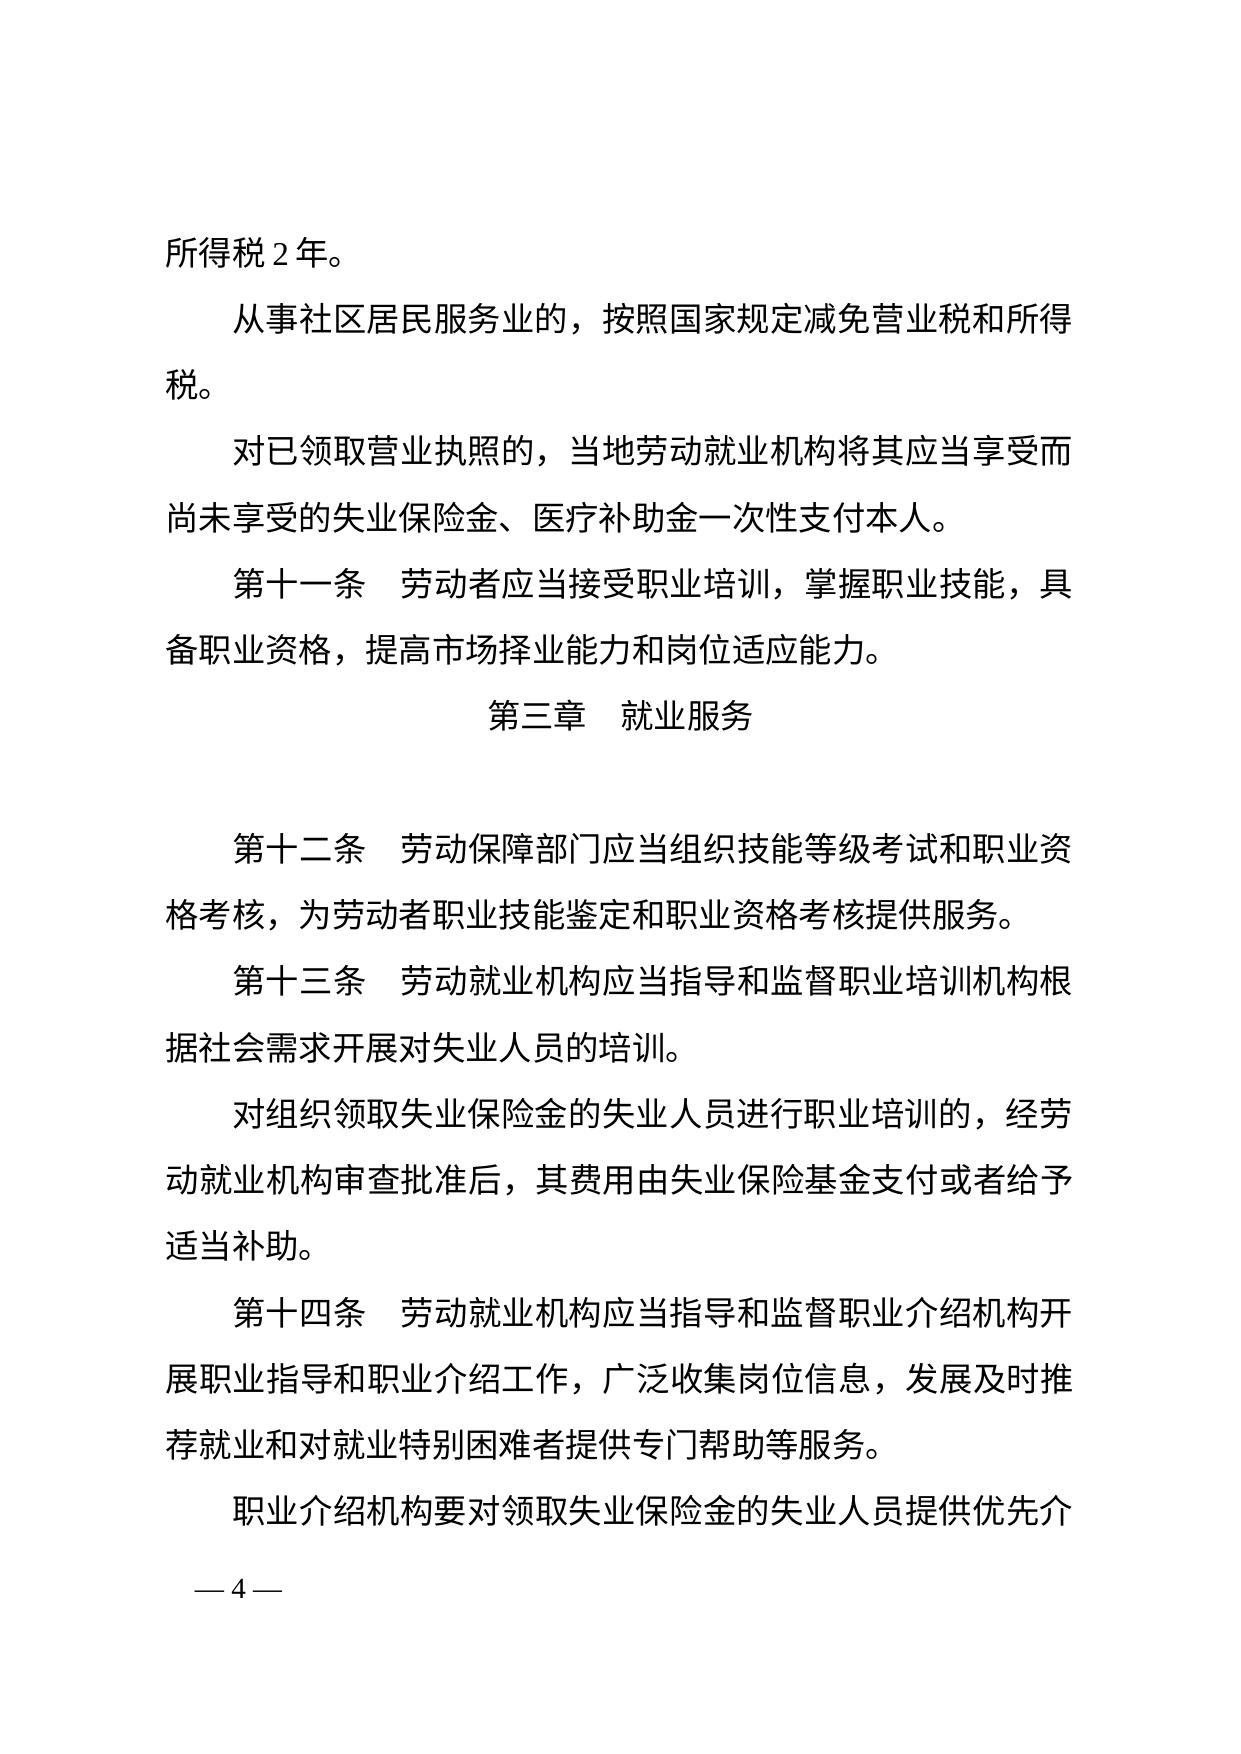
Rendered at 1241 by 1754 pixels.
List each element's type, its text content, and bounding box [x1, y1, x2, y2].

text 对已领取营业执照的，当地劳动就业机构将其应当享受而尚未享受的失业保险金、医疗补助金一次性支付本人。 [165, 416, 1075, 549]
text 第十三条 劳动就业机构应当指导和监督职业培训机构根据社会需求开展对失业人员的培训。 [165, 946, 1075, 1079]
text 第十四条 劳动就业机构应当指导和监督职业介绍机构开展职业指导和职业介绍工作，广泛收集岗位信息，发展及时推荐就业和对就业特别困难者提供专门帮助等服务。 [165, 1277, 1075, 1476]
text 从事社区居民服务业的，按照国家规定减免营业税和所得税。 [165, 284, 1075, 416]
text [165, 1476, 1075, 1542]
text 对组织领取失业保险金的失业人员进行职业培训的，经劳动就业机构审查批准后，其费用由失业保险基金支付或者给予适当补助。 [165, 1079, 1075, 1277]
text 第三章 就业服务 [165, 681, 1075, 747]
text 第十二条 劳动保障部门应当组织技能等级考试和职业资格考核，为劳动者职业技能鉴定和职业资格考核提供服务。 [165, 814, 1075, 946]
text 第十一条 劳动者应当接受职业培训，掌握职业技能，具备职业资格，提高市场择业能力和岗位适应能力。 [165, 549, 1075, 681]
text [165, 217, 1075, 284]
